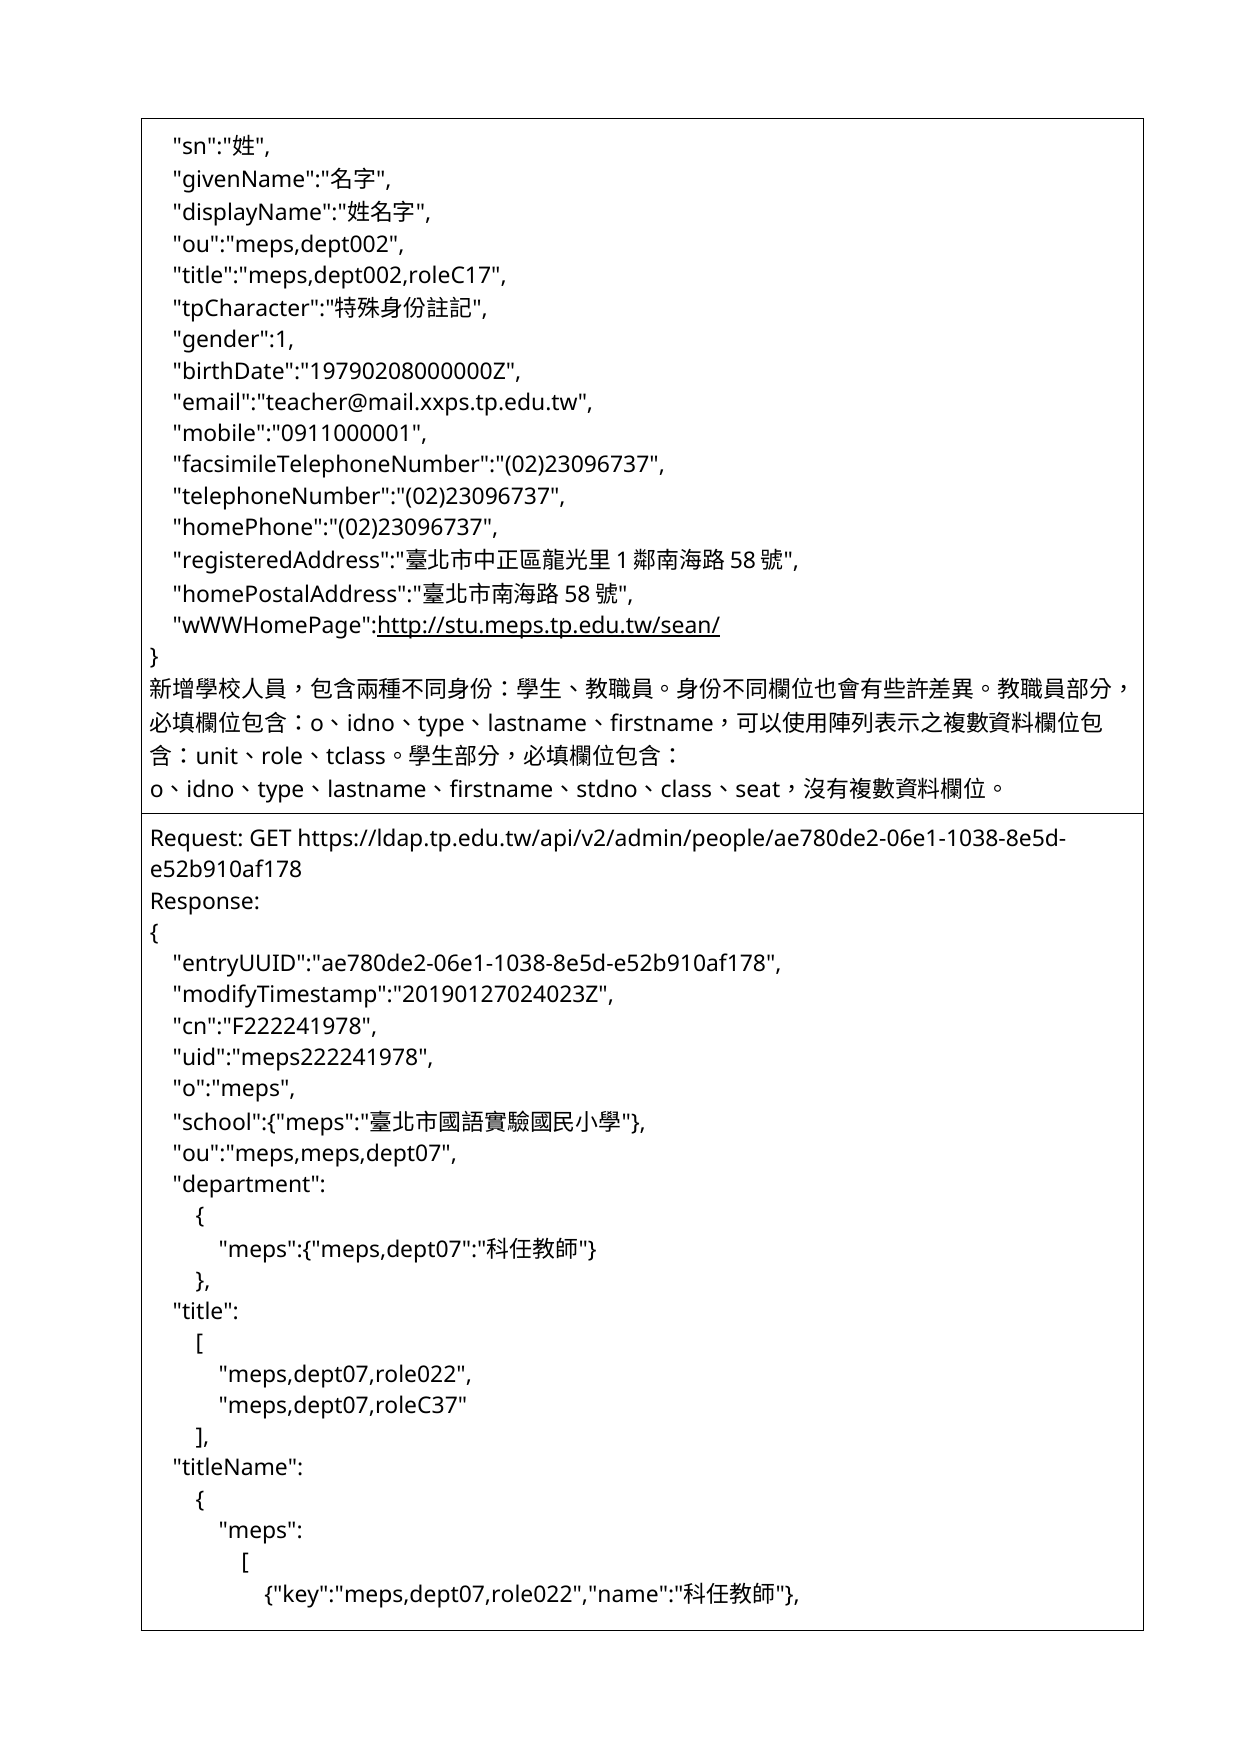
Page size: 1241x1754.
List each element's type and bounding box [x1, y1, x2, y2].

table_cell [142, 814, 1143, 1630]
table_cell [142, 119, 1143, 813]
